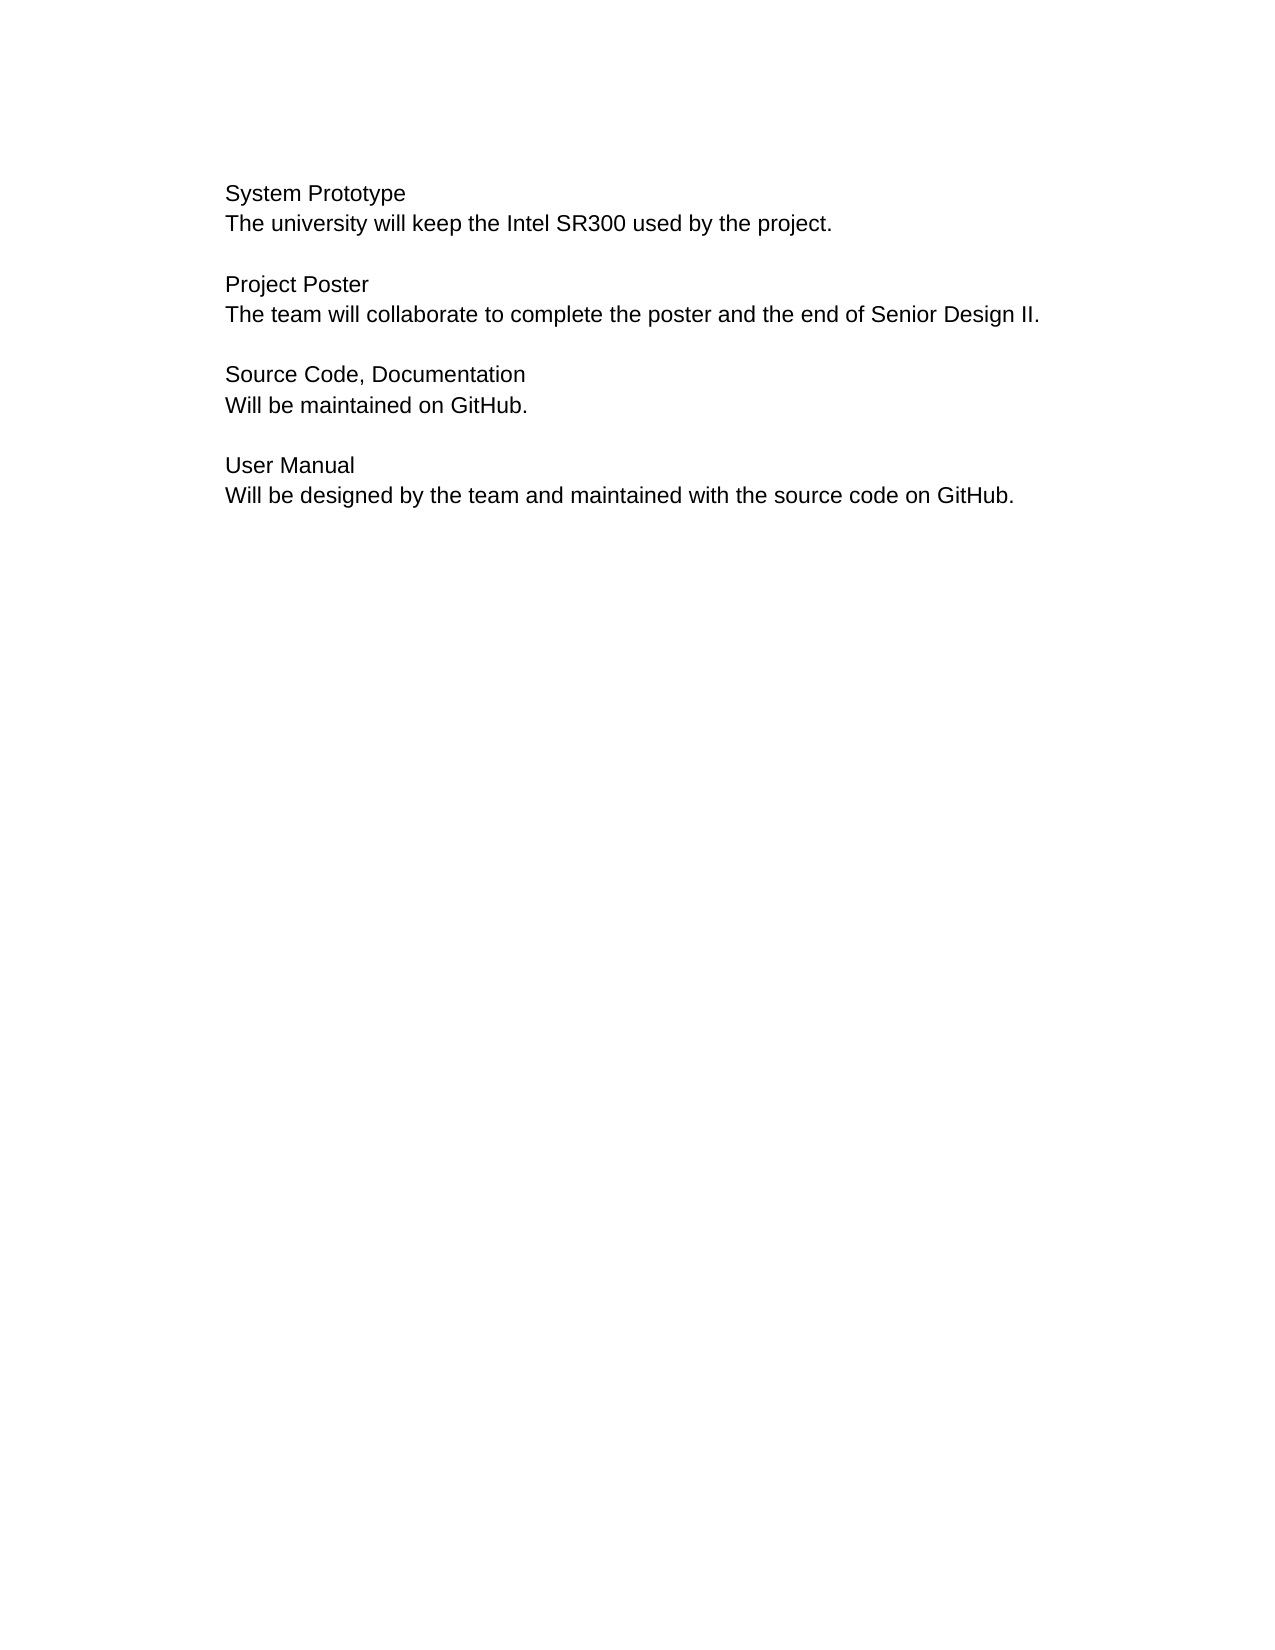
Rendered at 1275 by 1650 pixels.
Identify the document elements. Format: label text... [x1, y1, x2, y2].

text Source Code, Documentation [150, 361, 1125, 388]
text Will be designed by the team and maintained with the source code on GitHub. [150, 482, 1125, 509]
text System Prototype [150, 180, 1125, 207]
text Will be maintained on GitHub. [150, 392, 1125, 418]
text The team will collaborate to complete the poster and the end of Senior Design II. [150, 301, 1125, 327]
text Project Poster [150, 271, 1125, 297]
text User Manual [150, 452, 1125, 478]
text The university will keep the Intel SR300 used by the project. [150, 210, 1125, 237]
